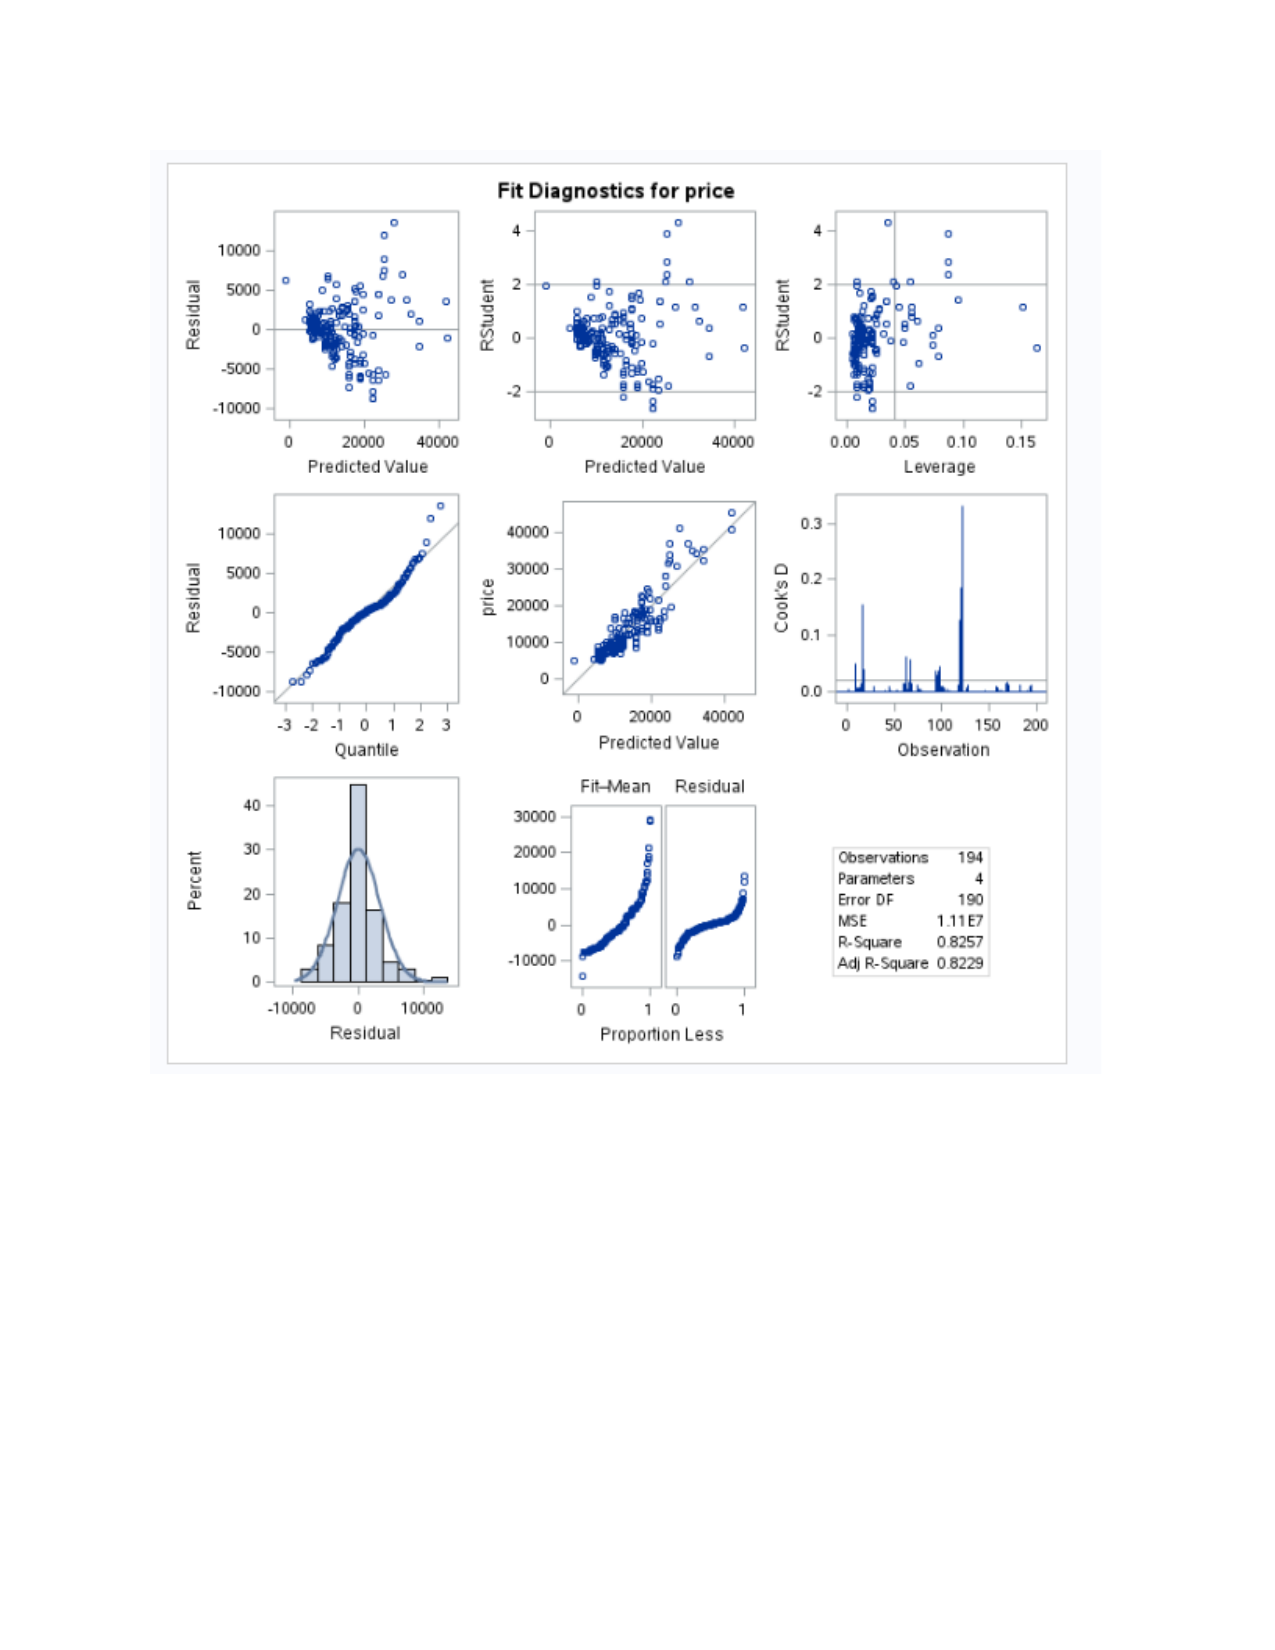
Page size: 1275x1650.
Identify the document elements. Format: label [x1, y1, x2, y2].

picture [150, 150, 1102, 1074]
